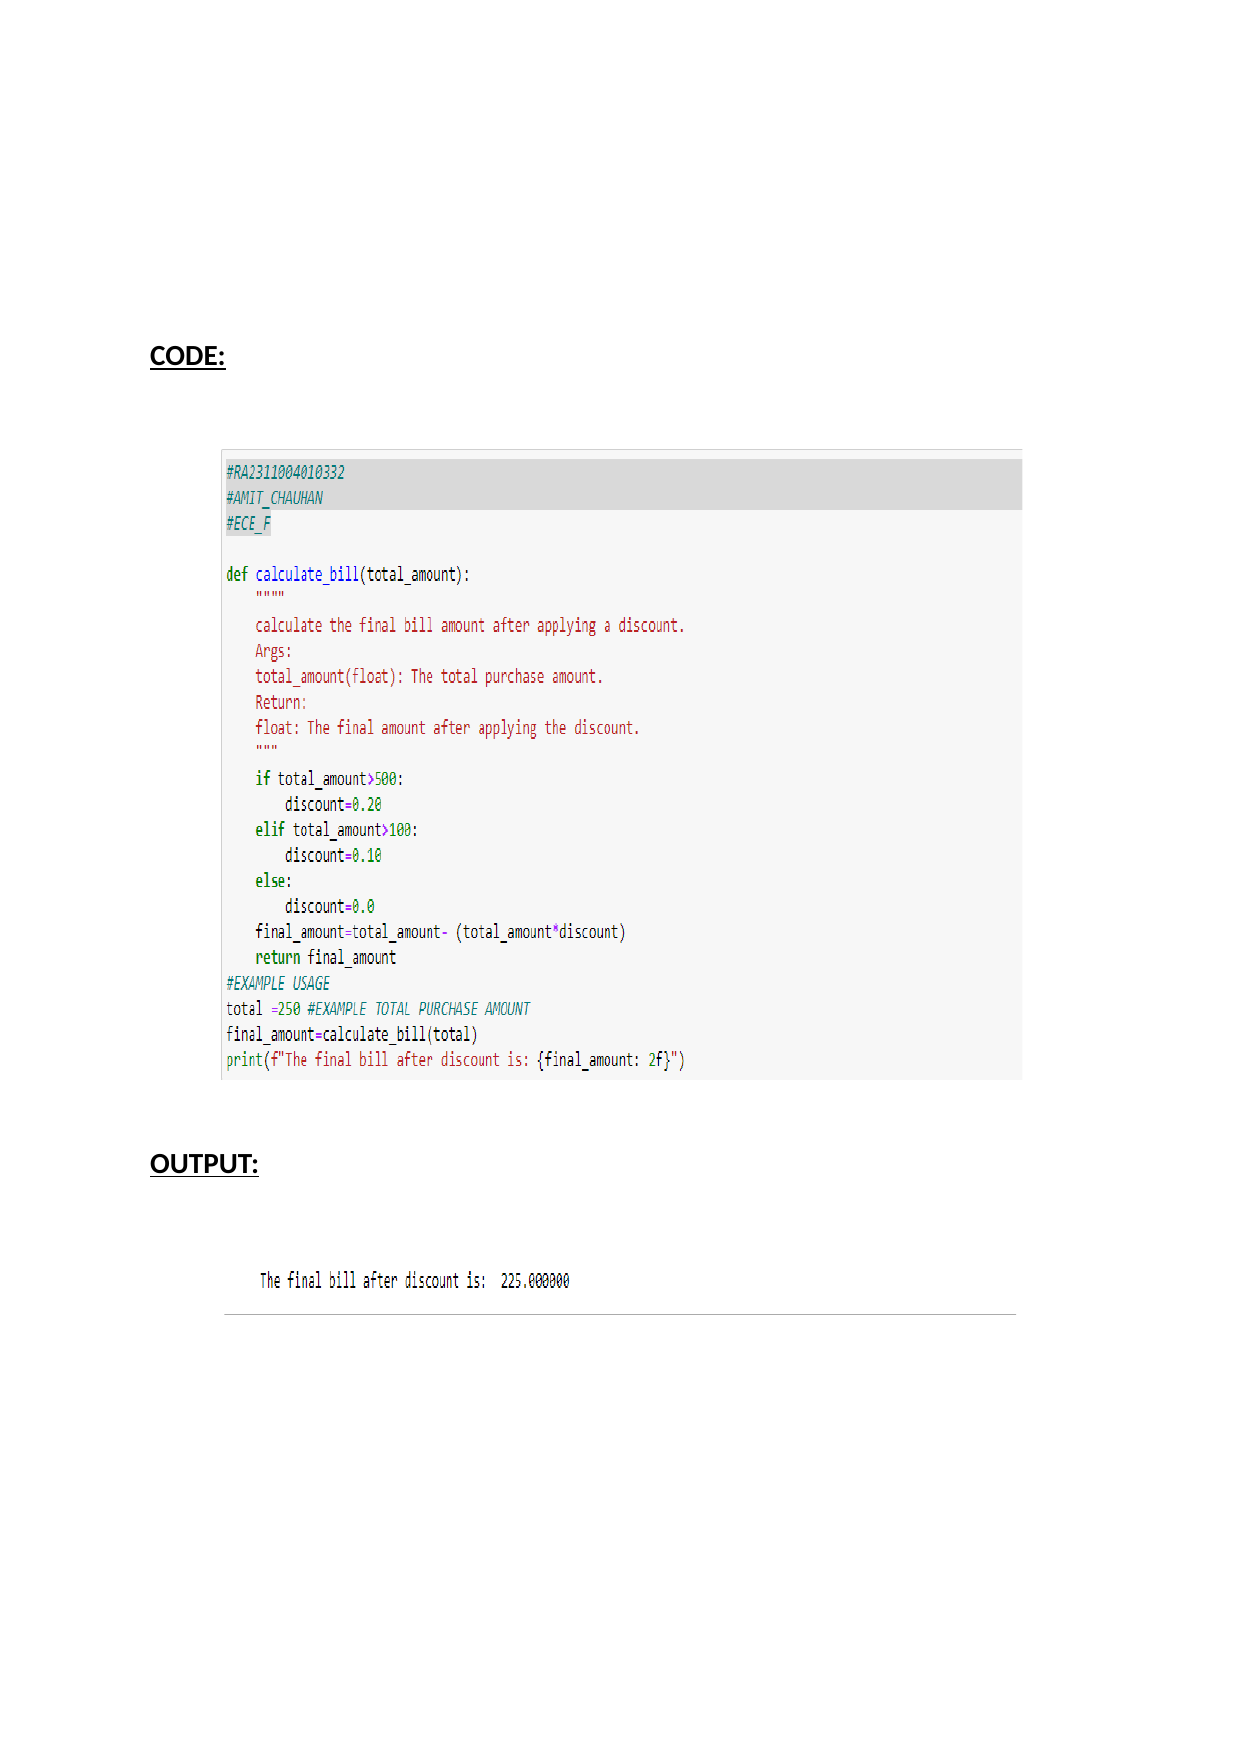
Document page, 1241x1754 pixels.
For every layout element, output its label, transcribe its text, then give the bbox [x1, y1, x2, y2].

picture [217, 447, 1023, 1080]
text OUTPUT: [150, 1145, 1090, 1181]
text CODE: [150, 337, 1090, 373]
picture [224, 1255, 1017, 1317]
